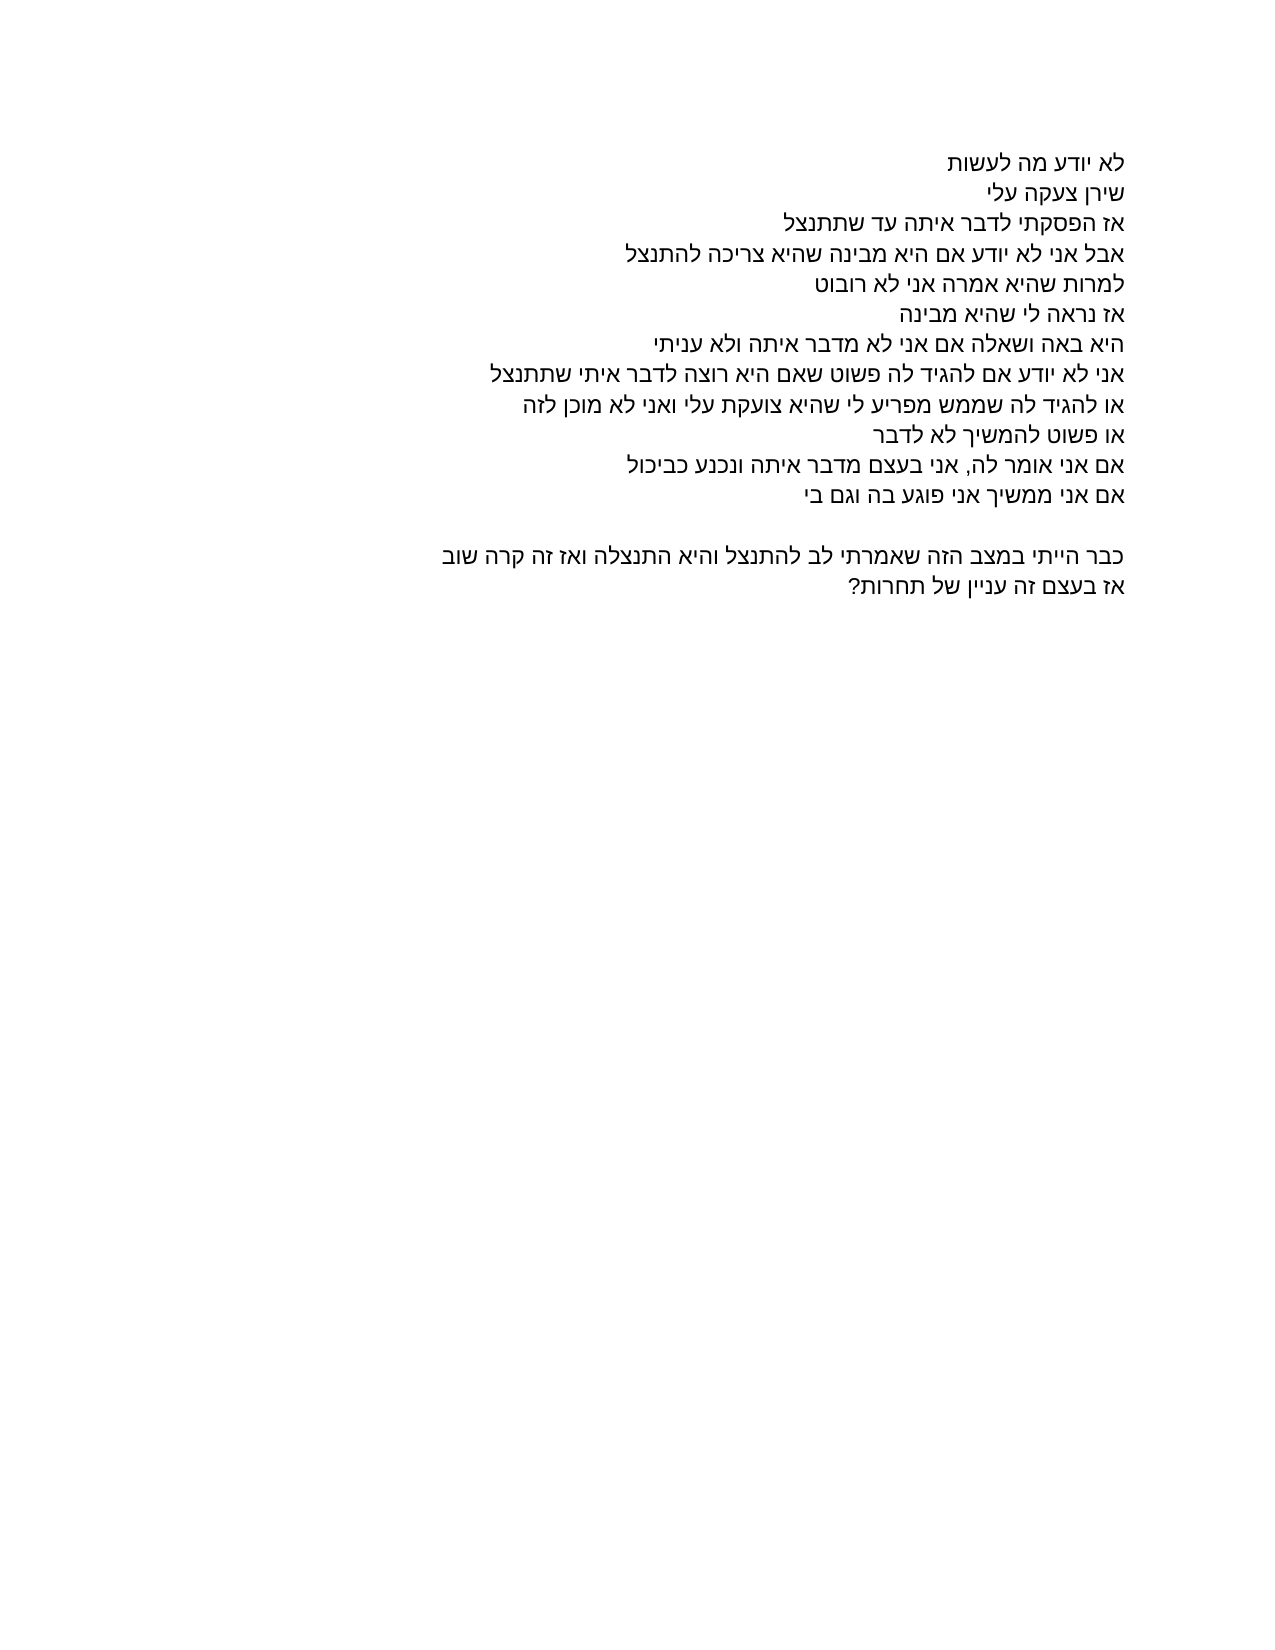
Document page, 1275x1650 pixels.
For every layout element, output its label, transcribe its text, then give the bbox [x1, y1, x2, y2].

text אז הפסקתי לדבר איתה עד שתתנצל [150, 210, 1125, 237]
text למרות שהיא אמרה אני לא רובוט [150, 271, 1125, 297]
text לא יודע מה לעשות [150, 150, 1125, 176]
text אז בעצם זה עניין של תחרות? [150, 573, 1125, 599]
text או פשוט להמשיך לא לדבר [150, 422, 1125, 448]
text שירן צעקה עלי [150, 180, 1125, 207]
text או להגיד לה שממש מפריע לי שהיא צועקת עלי ואני לא מוכן לזה [150, 392, 1125, 418]
text היא באה ושאלה אם אני לא מדבר איתה ולא עניתי [150, 331, 1125, 358]
text אם אני ממשיך אני פוגע בה וגם בי [150, 482, 1125, 509]
text כבר הייתי במצב הזה שאמרתי לב להתנצל והיא התנצלה ואז זה קרה שוב [150, 543, 1125, 569]
text אני לא יודע אם להגיד לה פשוט שאם היא רוצה לדבר איתי שתתנצל [150, 361, 1125, 388]
text אז נראה לי שהיא מבינה [150, 301, 1125, 327]
text אם אני אומר לה, אני בעצם מדבר איתה ונכנע כביכול [150, 452, 1125, 478]
text אבל אני לא יודע אם היא מבינה שהיא צריכה להתנצל [150, 241, 1125, 267]
